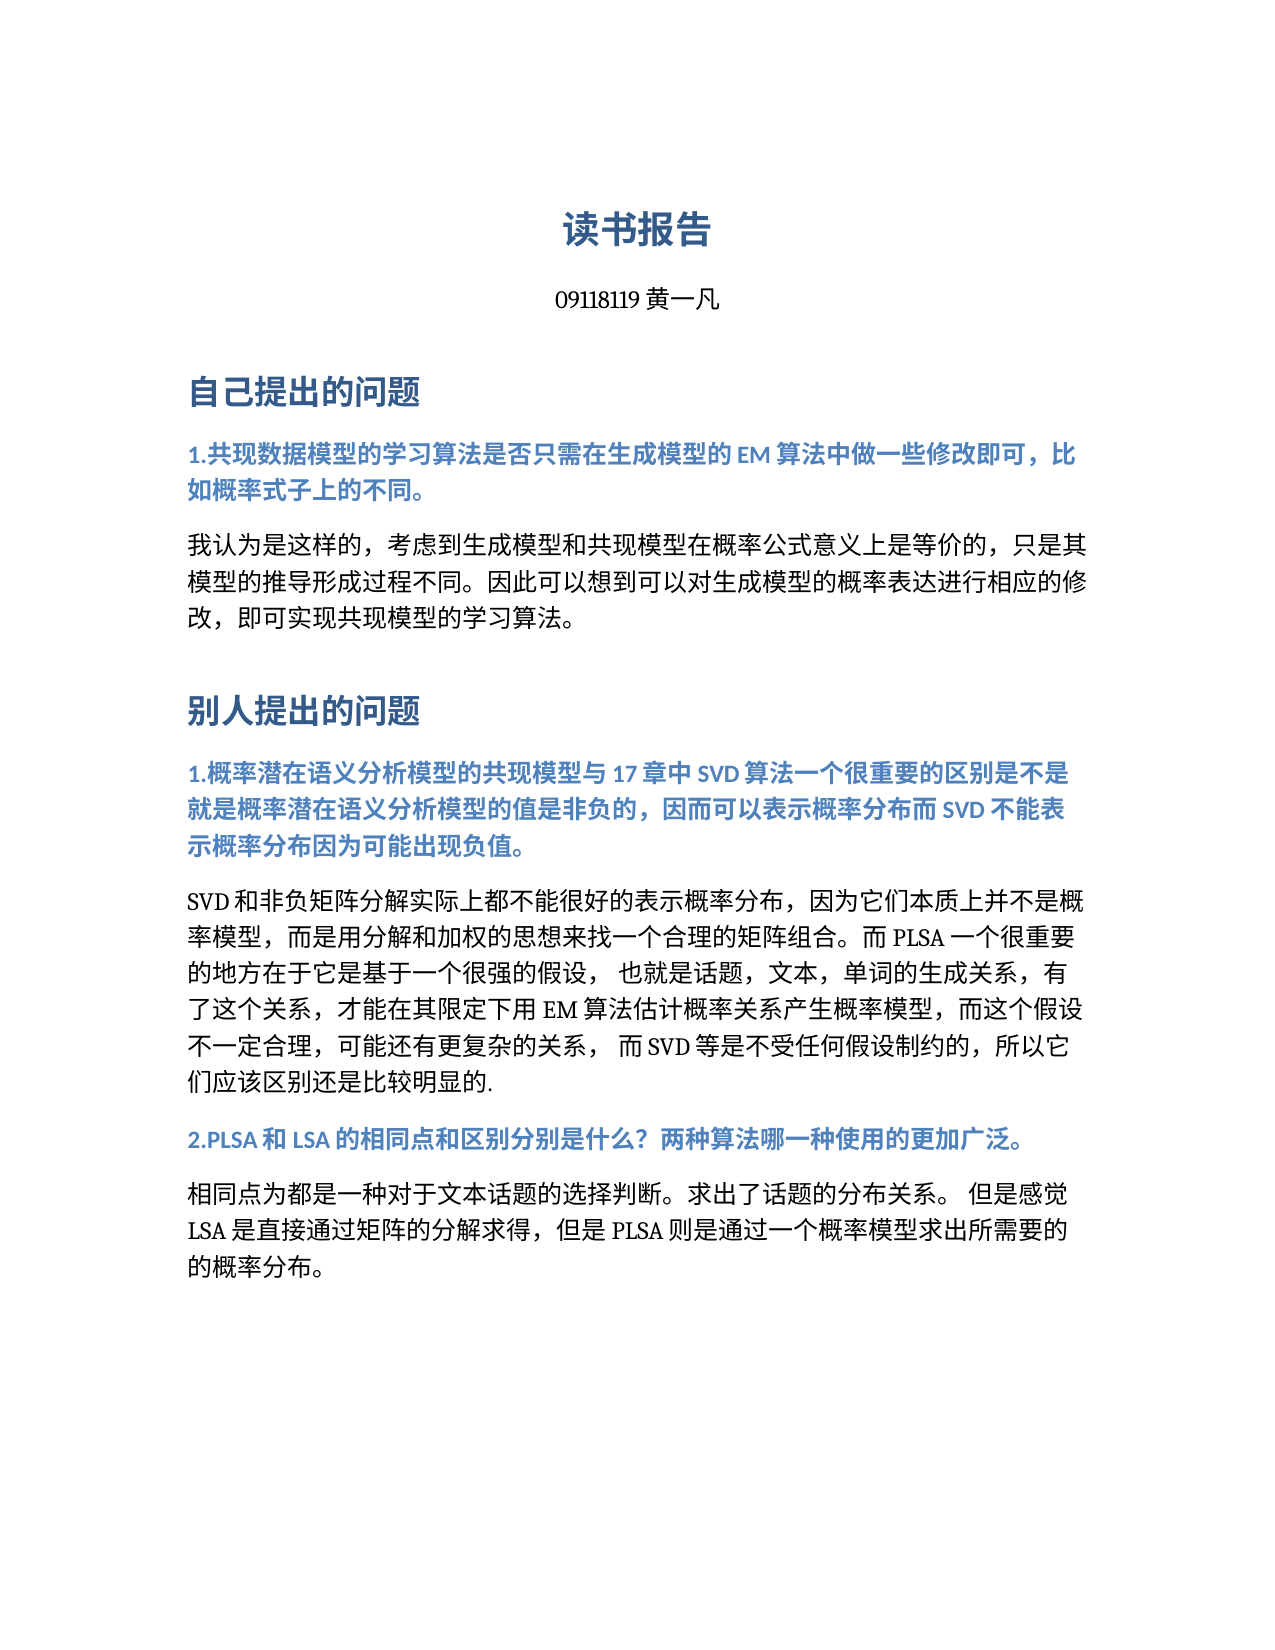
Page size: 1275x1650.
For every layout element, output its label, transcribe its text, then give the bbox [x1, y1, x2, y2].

subtitle 别人提出的问题 [187, 684, 1087, 733]
subtitle 1.概率潜在语义分析模型的共现模型与17章中SVD算法一个很重要的区别是不是就是概率潜在语义分析模型的值是非负的，因而可以表示概率分布而SVD不能表示概率分布因为可能出现负值。 [187, 754, 1087, 862]
title 读书报告 [187, 200, 1087, 254]
text 我认为是这样的，考虑到生成模型和共现模型在概率公式意义上是等价的，只是其模型的推导形成过程不同。因此可以想到可以对生成模型的概率表达进行相应的修改，即可实现共现模型的学习算法。 [187, 526, 1087, 634]
subtitle 2.PLSA和LSA的相同点和区别分别是什么？两种算法哪一种使用的更加广泛。 [187, 1119, 1087, 1156]
subtitle 1.共现数据模型的学习算法是否只需在生成模型的EM算法中做一些修改即可，比如概率式子上的不同。 [187, 434, 1087, 507]
text SVD和非负矩阵分解实际上都不能很好的表示概率分布，因为它们本质上并不是概率模型，而是用分解和加权的思想来找一个合理的矩阵组合。而PLSA一个很重要的地方在于它是基于一个很强的假设， 也就是话题，文本，单词的生成关系，有了这个关系，才能在其限定下用EM算法估计概率关系产生概率模型，而这个假设不一定合理，可能还有更复杂的关系， 而SVD等是不受任何假设制约的，所以它们应该区别还是比较明显的. [187, 881, 1087, 1099]
subtitle 自己提出的问题 [187, 366, 1087, 414]
text 09118119 黄一凡 [187, 279, 1087, 316]
text 相同点为都是一种对于文本话题的选择判断。求出了话题的分布关系。 但是感觉LSA是直接通过矩阵的分解求得，但是PLSA则是通过一个概率模型求出所需要的的概率分布。 [187, 1174, 1087, 1283]
